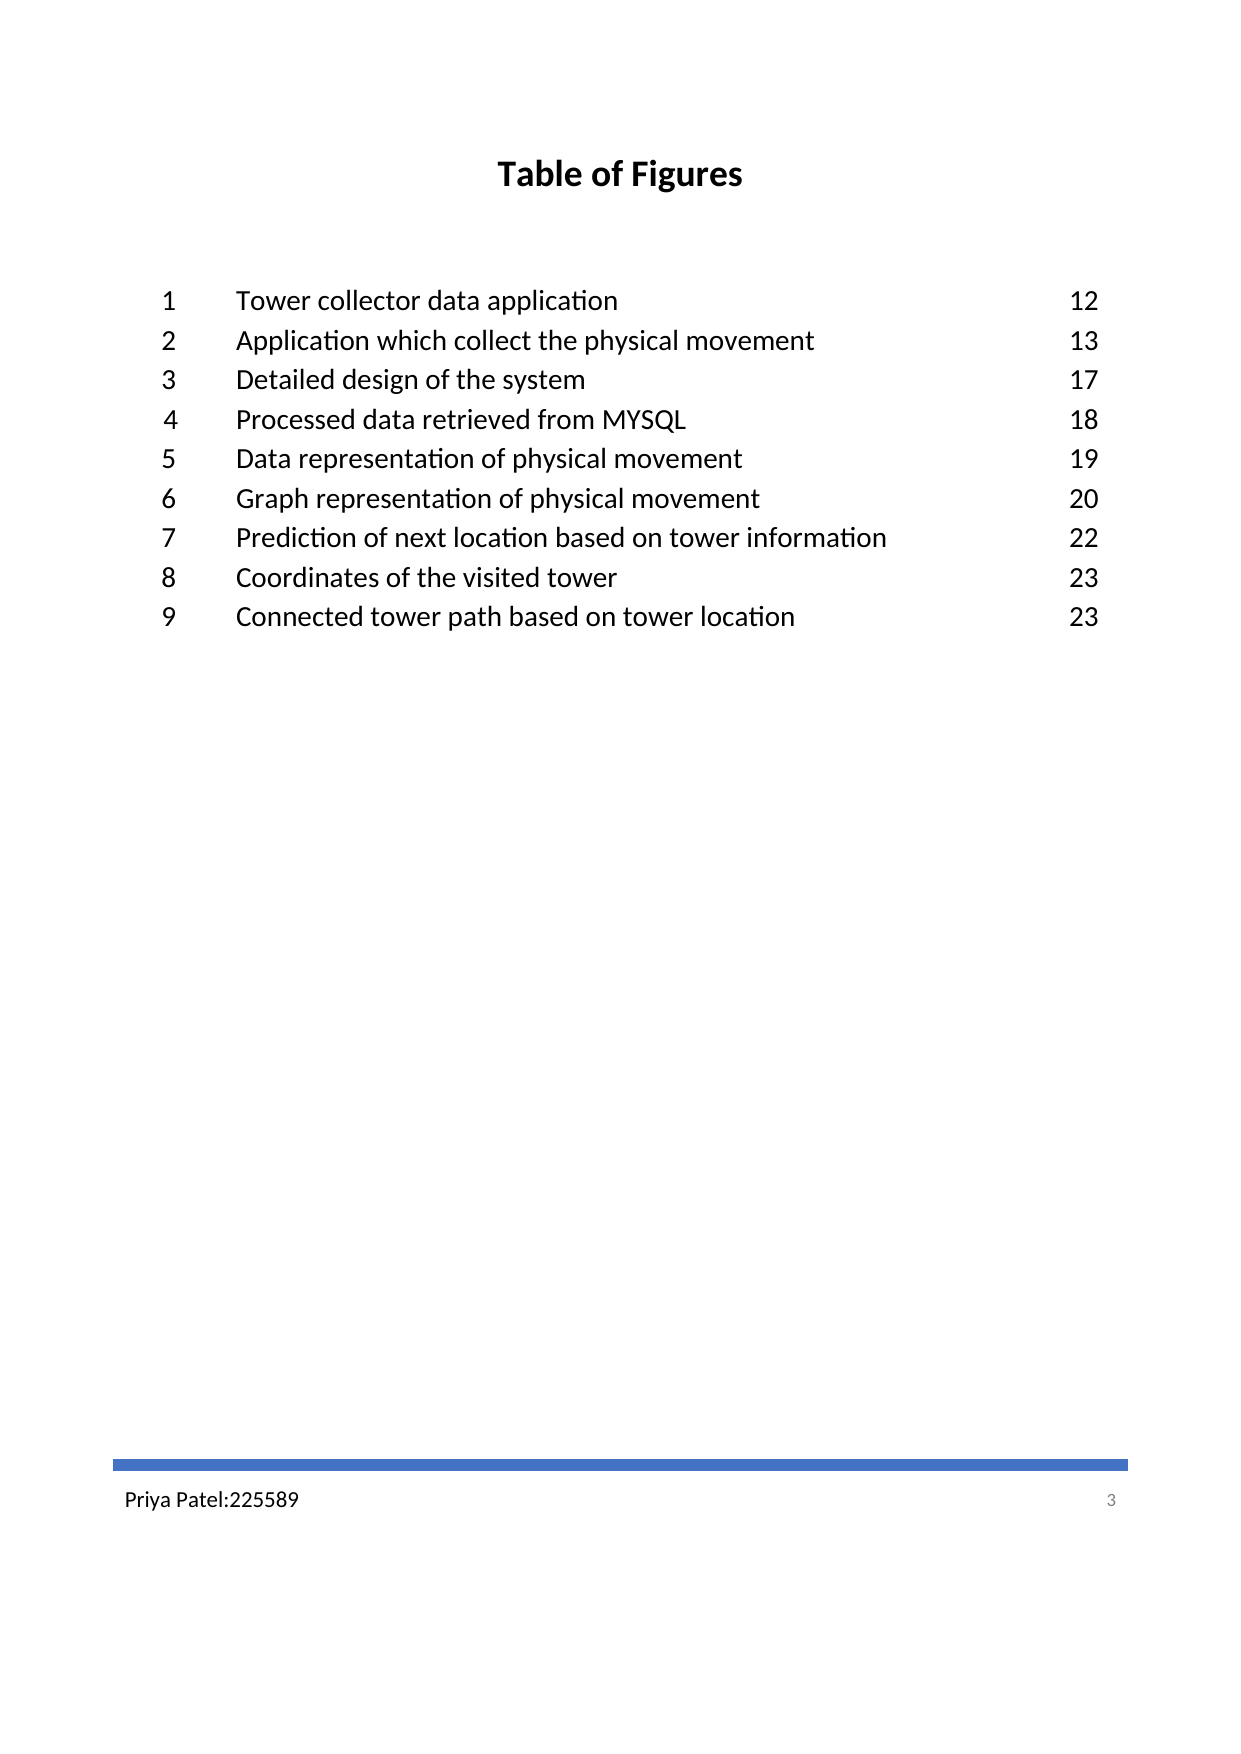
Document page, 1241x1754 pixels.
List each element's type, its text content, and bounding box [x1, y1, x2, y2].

table_cell Processed data retrieved from MYSQL [225, 401, 1040, 440]
table_cell Coordinates of the visited tower [225, 559, 1040, 598]
table_cell Application which collect the physical movement [225, 322, 1040, 361]
table_cell 13 [1040, 322, 1127, 361]
table_cell 6 [113, 480, 224, 519]
table_cell 22 [1040, 519, 1127, 559]
table_cell 19 [1040, 440, 1127, 480]
table_cell 7 [113, 519, 224, 559]
table_cell 8 [113, 559, 224, 598]
table_cell 23 [1040, 559, 1127, 598]
text Table of Figures [112, 150, 1128, 196]
table_cell Connected tower path based on tower location [225, 598, 1040, 638]
table_cell 9 [113, 598, 224, 638]
table_cell Graph representation of physical movement [225, 480, 1040, 519]
table_cell Data representation of physical movement [225, 440, 1040, 480]
table_cell Detailed design of the system [225, 361, 1040, 401]
table_cell 17 [1040, 361, 1127, 401]
table_cell Prediction of next location based on tower information [225, 519, 1040, 559]
table_cell 5 [113, 440, 224, 480]
table_header 1 [113, 282, 224, 322]
table_cell 2 [113, 322, 224, 361]
table_cell 23 [1040, 598, 1127, 638]
table_cell 20 [1040, 480, 1127, 519]
table_cell 18 [1040, 401, 1127, 440]
table_header Tower collector data application [225, 282, 1040, 322]
table_cell 3 [113, 361, 224, 401]
table_header 12 [1040, 282, 1127, 322]
table_cell 4 [113, 401, 224, 440]
